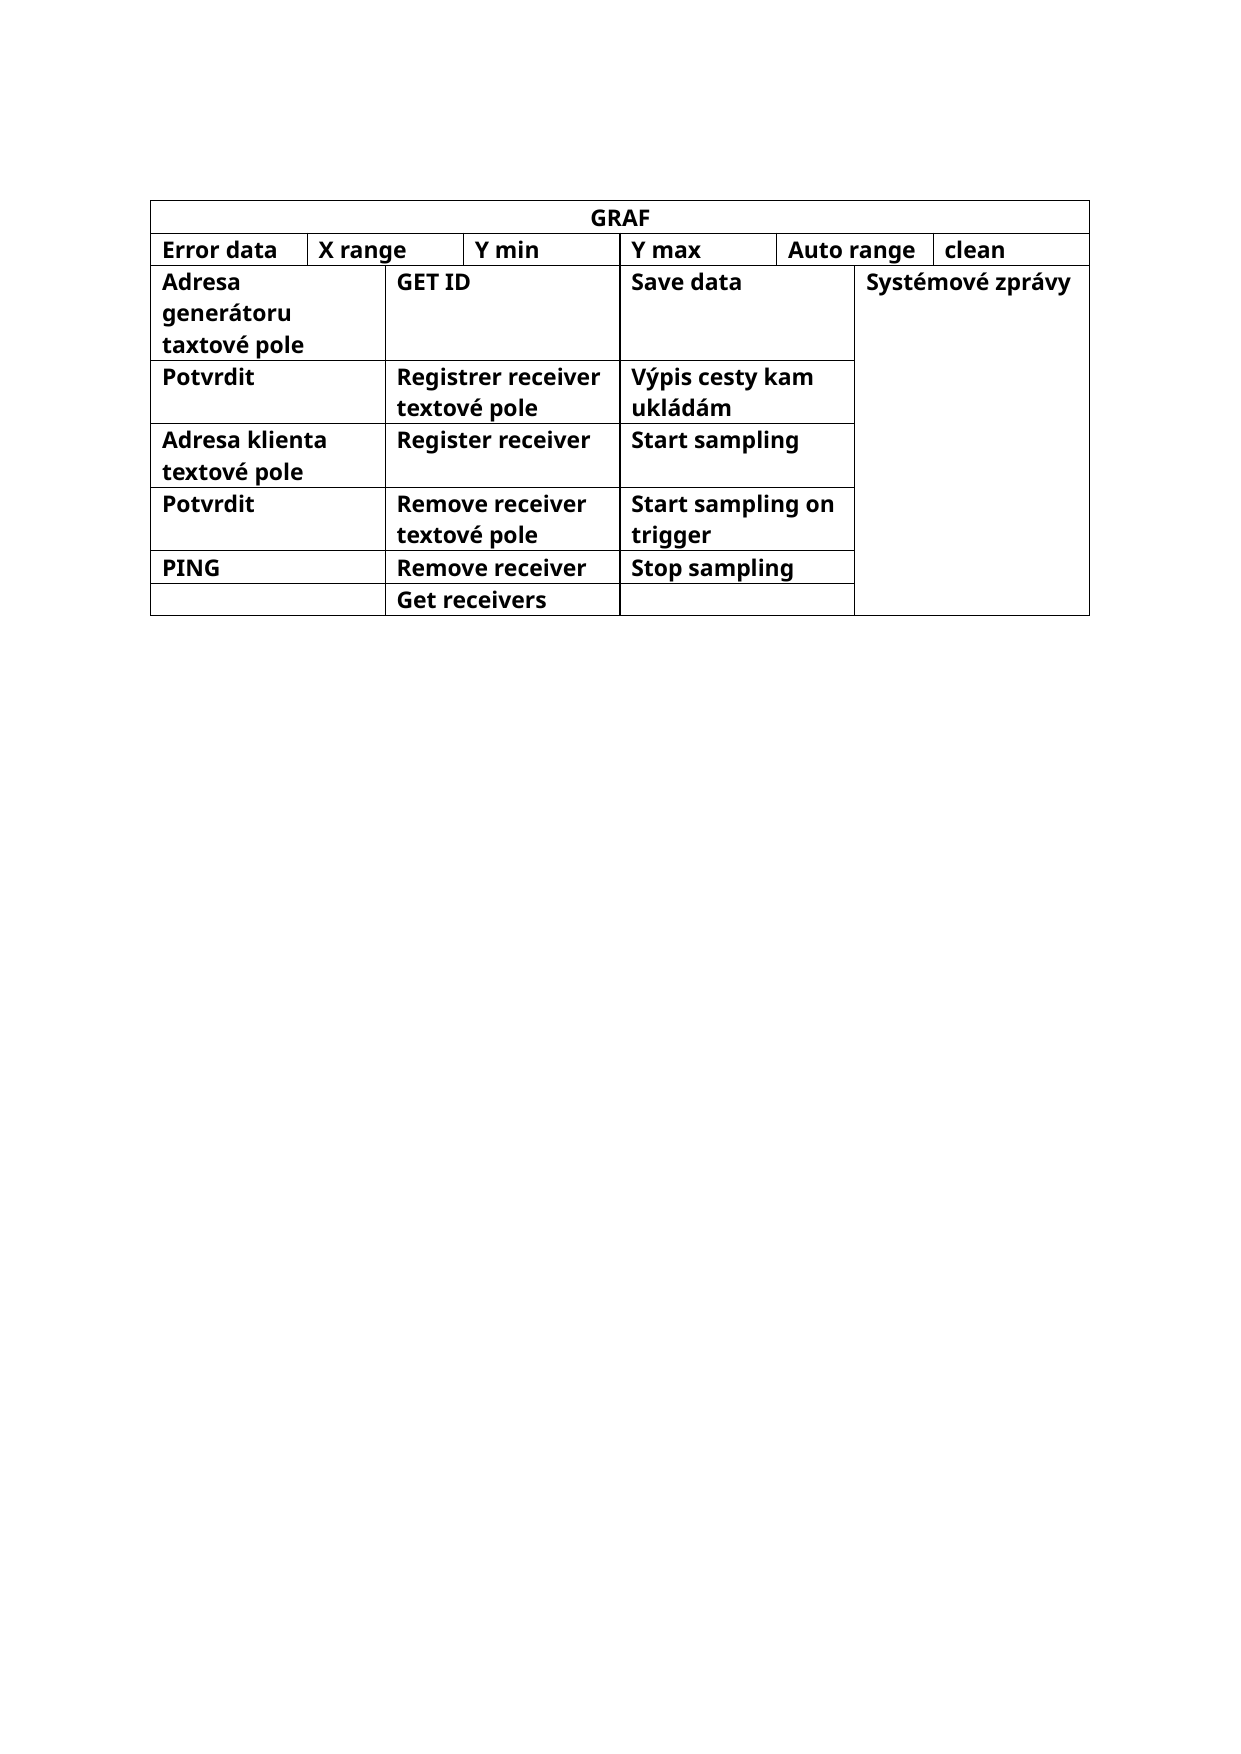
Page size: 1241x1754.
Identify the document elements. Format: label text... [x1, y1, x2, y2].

table_cell Registrer receiver textové pole [386, 361, 619, 423]
table_cell Error data [151, 234, 307, 265]
table_cell Remove receiver textové pole [386, 488, 619, 550]
table_cell Systémové zprávy [855, 266, 1089, 615]
table_cell Save data [621, 266, 854, 360]
table_cell Remove receiver [386, 551, 619, 583]
table_cell X range [308, 234, 463, 265]
table_cell GET ID [386, 266, 619, 360]
table_cell Y min [464, 234, 619, 265]
table_cell Auto range [777, 234, 933, 265]
table_cell Stop sampling [621, 551, 854, 583]
table_cell [151, 584, 385, 615]
table_cell Y max [621, 234, 776, 265]
table_cell clean [934, 234, 1089, 265]
table_cell Register receiver [386, 424, 619, 487]
table_cell PING [151, 551, 385, 583]
table_cell Start sampling on trigger [621, 488, 854, 550]
table_cell Potvrdit [151, 488, 385, 550]
table_cell [621, 584, 854, 615]
table_cell Výpis cesty kam ukládám [621, 361, 854, 423]
table_cell Adresa generátoru taxtové pole [151, 266, 385, 360]
table_header GRAF [151, 201, 1089, 233]
table_cell Potvrdit [151, 361, 385, 423]
table_cell Start sampling [621, 424, 854, 487]
table_cell Get receivers [386, 584, 619, 615]
table_cell Adresa klienta textové pole [151, 424, 385, 487]
